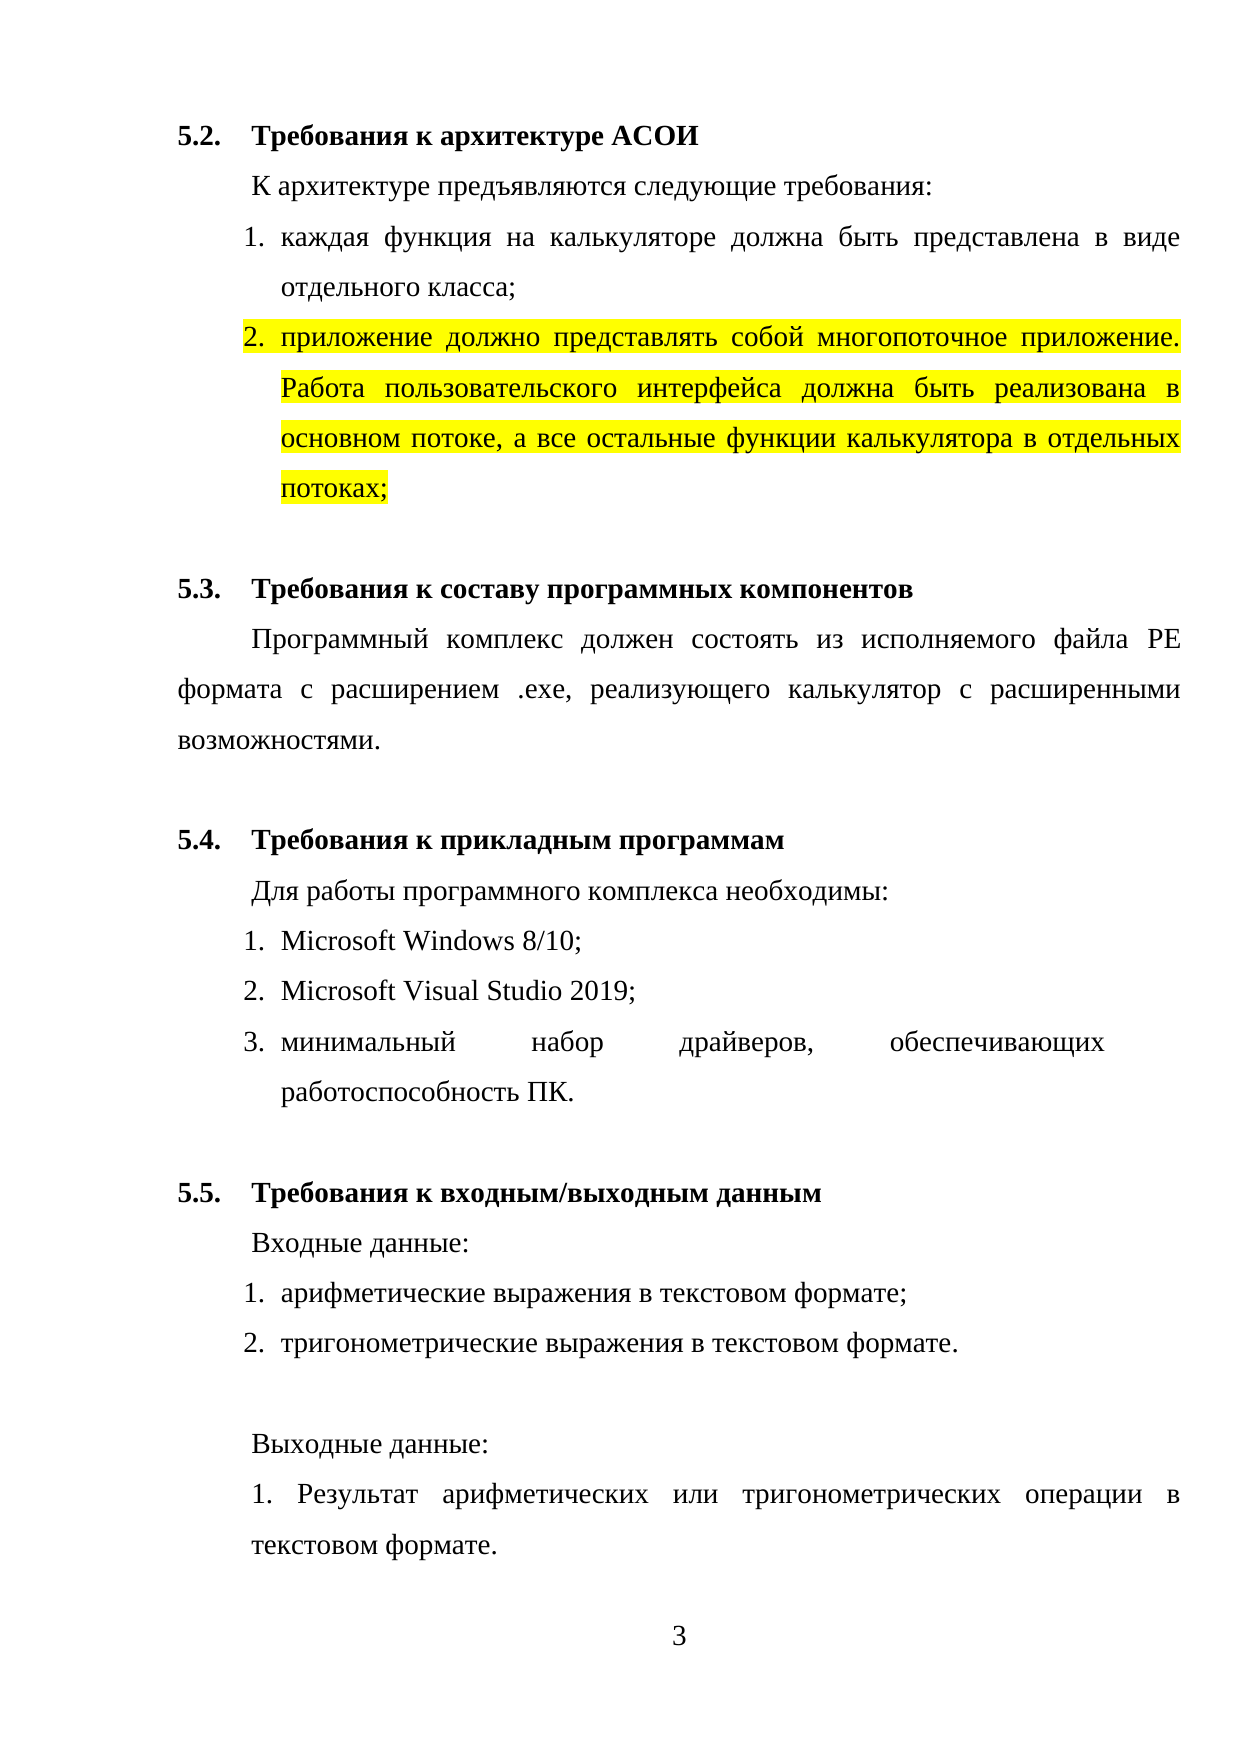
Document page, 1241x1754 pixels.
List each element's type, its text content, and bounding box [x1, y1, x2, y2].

list тригонометрические выражения в текстовом формате. [243, 1326, 1181, 1359]
list каждая функция на калькуляторе должна быть представлена в виде отдельного класса; [243, 219, 1181, 303]
text 5.4. Требования к прикладным программам [177, 822, 1181, 856]
text 5.5. Требования к входным/выходным данным [177, 1175, 1181, 1208]
text 1. Результат арифметических или тригонометрических операции в текстовом формате. [251, 1477, 1181, 1560]
text Входные данные: [251, 1225, 1181, 1258]
text Выходные данные: [251, 1426, 1181, 1460]
list приложение должно представлять собой многопоточное приложение. Работа пользовательского интерфейса должна быть реализована в основном потоке, а все остальные функции калькулятора в отдельных потоках; [243, 353, 1181, 504]
text Программный комплекс должен состоять из исполняемого файла PE формата с расширением .exe, реализующего калькулятор с расширенными возможностями. [177, 621, 1181, 755]
text К архитектуре предъявляются следующие требования: [177, 168, 1181, 202]
list Microsoft Windows 8/10; [243, 923, 1181, 957]
list минимальный набор драйверов, обеспечивающих работоспособность ПК. [243, 1024, 1181, 1108]
text Для работы программного комплекса необходимы: [177, 873, 1181, 906]
list Microsoft Visual Studio 2019; [243, 973, 1181, 1007]
text 5.3. Требования к составу программных компонентов [177, 571, 1181, 604]
list арифметические выражения в текстовом формате; [243, 1275, 1181, 1309]
text 5.2. Требования к архитектуре АСОИ [177, 118, 1181, 152]
